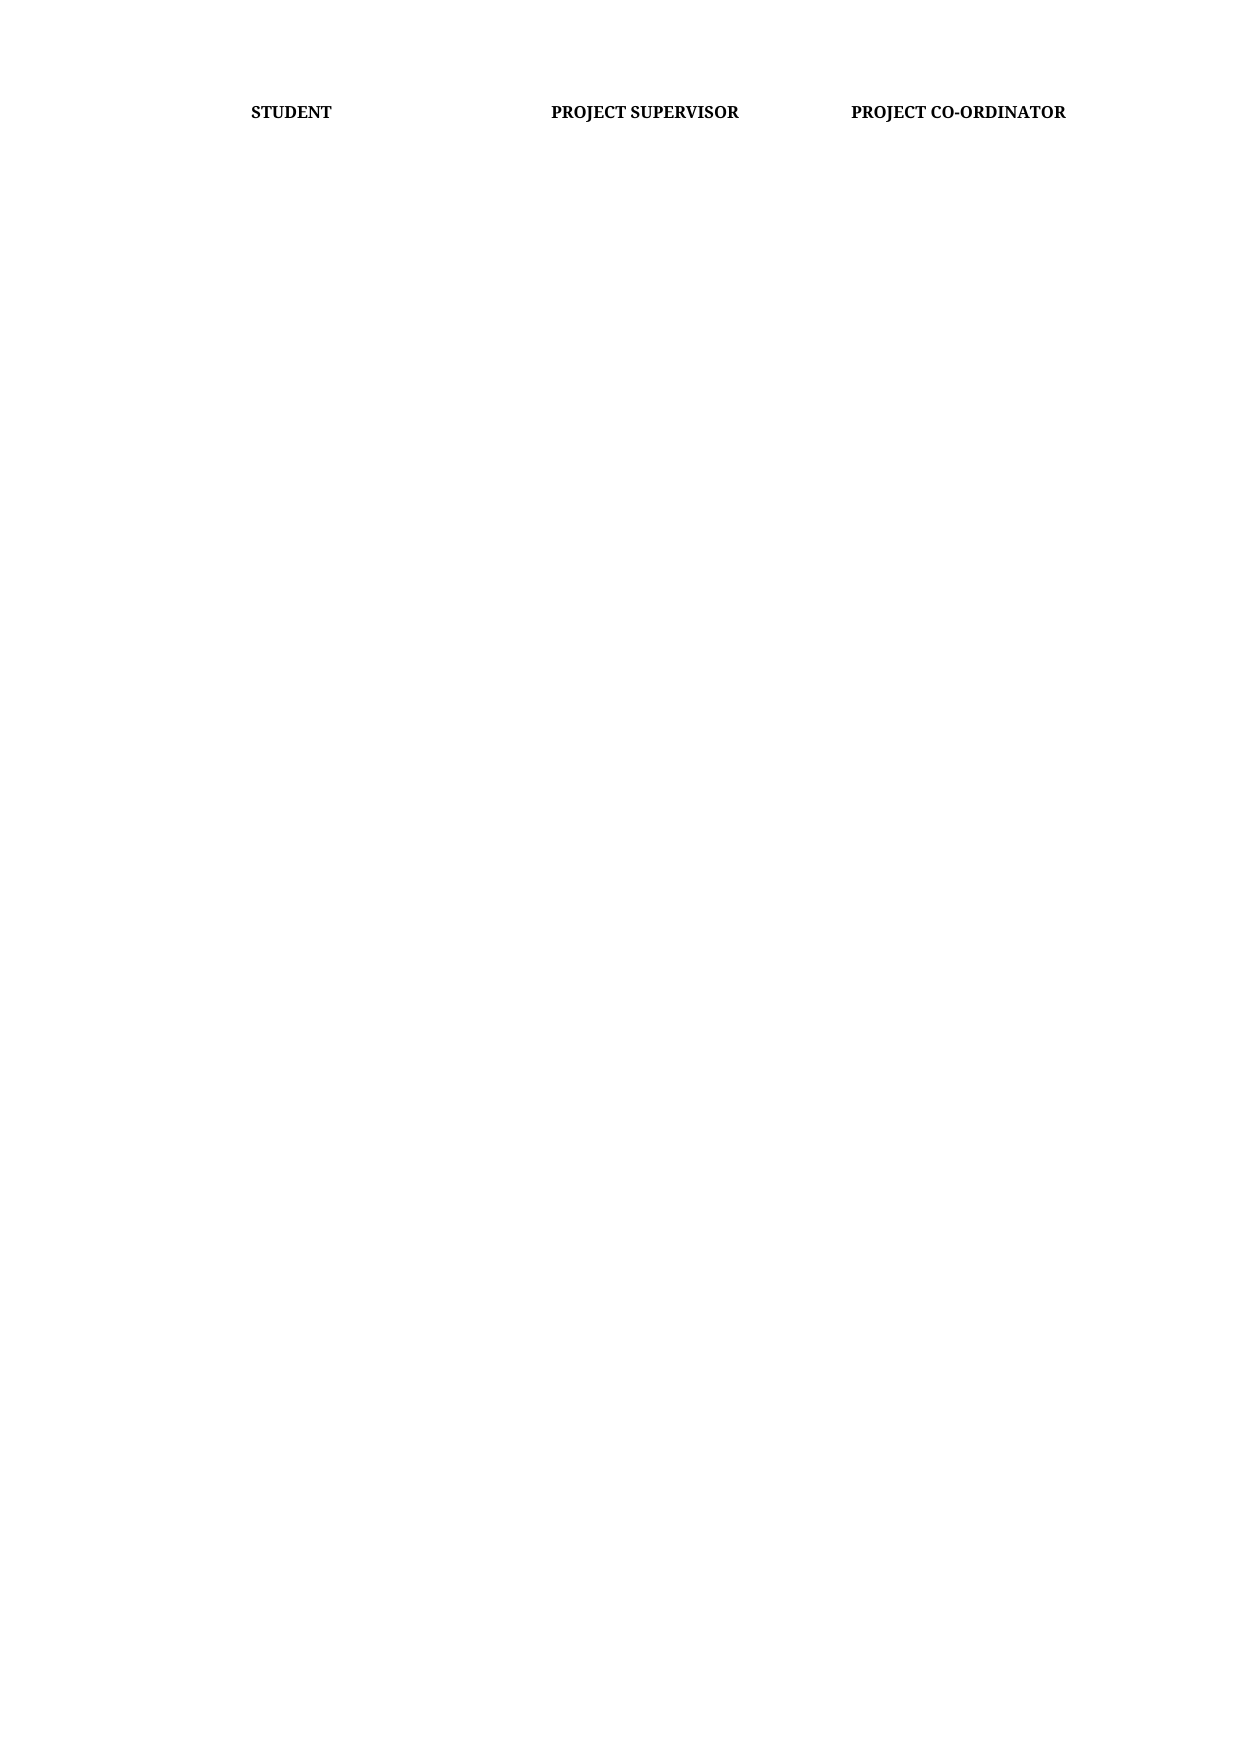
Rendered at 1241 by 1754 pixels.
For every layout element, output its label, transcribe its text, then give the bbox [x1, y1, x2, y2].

text STUDENT PROJECT SUPERVISOR PROJECT CO-ORDINATOR [150, 100, 1167, 123]
